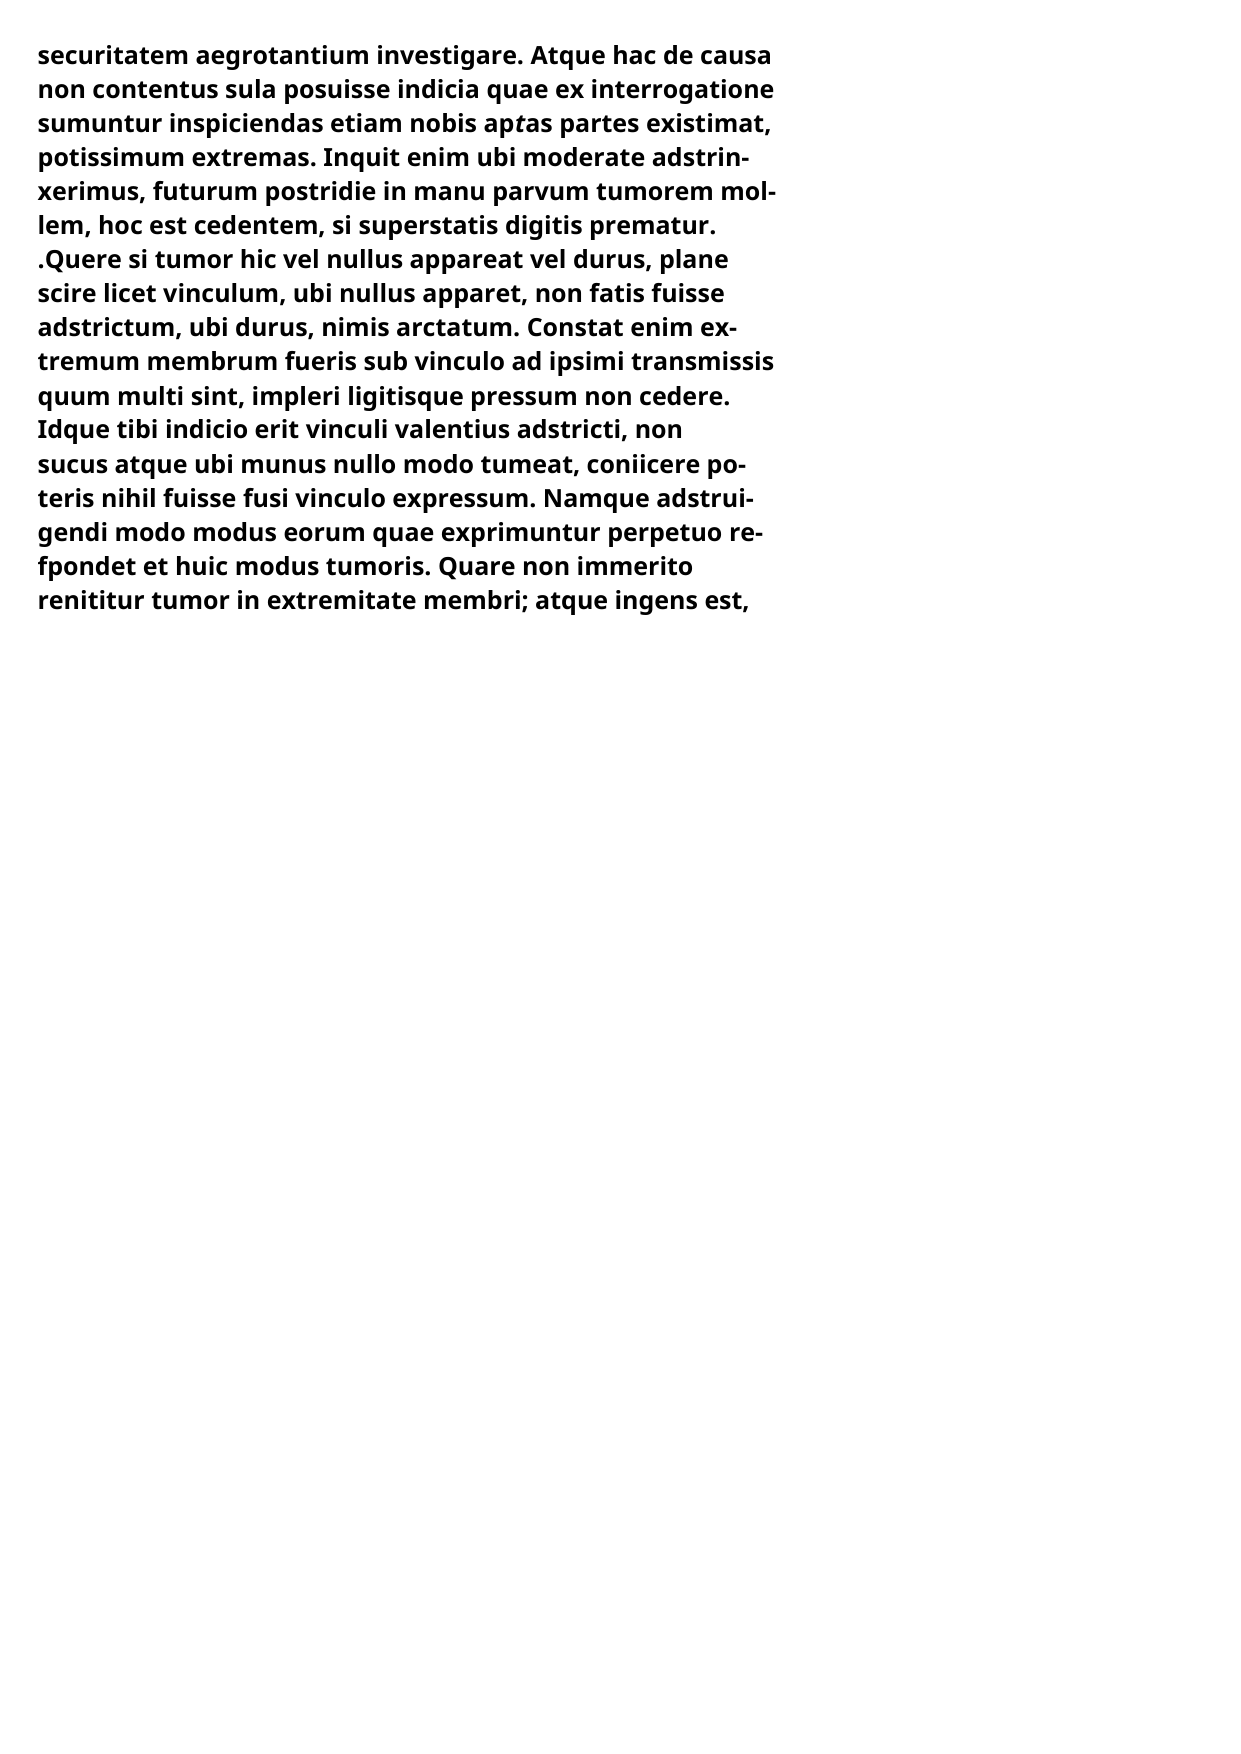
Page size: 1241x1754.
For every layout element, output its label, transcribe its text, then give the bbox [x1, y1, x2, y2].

text securitatem aegrotantium investigare. Atque hac de causa non contentus sula posuisse indicia quae ex interrogatione sumuntur inspiciendas etiam nobis aptas partes existimat, potissimum extremas. Inquit enim ubi moderate adstrin- xerimus, futurum postridie in manu parvum tumorem mol- lem, hoc est cedentem, si superstatis digitis prematur. .Quere si tumor hic vel nullus appareat vel durus, plane scire licet vinculum, ubi nullus apparet, non fatis fuisse adstrictum, ubi durus, nimis arctatum. Constat enim ex- tremum membrum fueris sub vinculo ad ipsimi transmissis quum multi sint, impleri ligitisque pressum non cedere. Idque tibi indicio erit vinculi valentius adstricti, non sucus atque ubi munus nullo modo tumeat, coniicere po- teris nihil fuisse fusi vinculo expressum. Namque adstrui- gendi modo modus eorum quae exprimuntur perpetuo re- fpondet et huic modus tumoris. Quare non immerito renititur tumor in extremitate membri; atque ingens est, [37, 37, 1203, 617]
